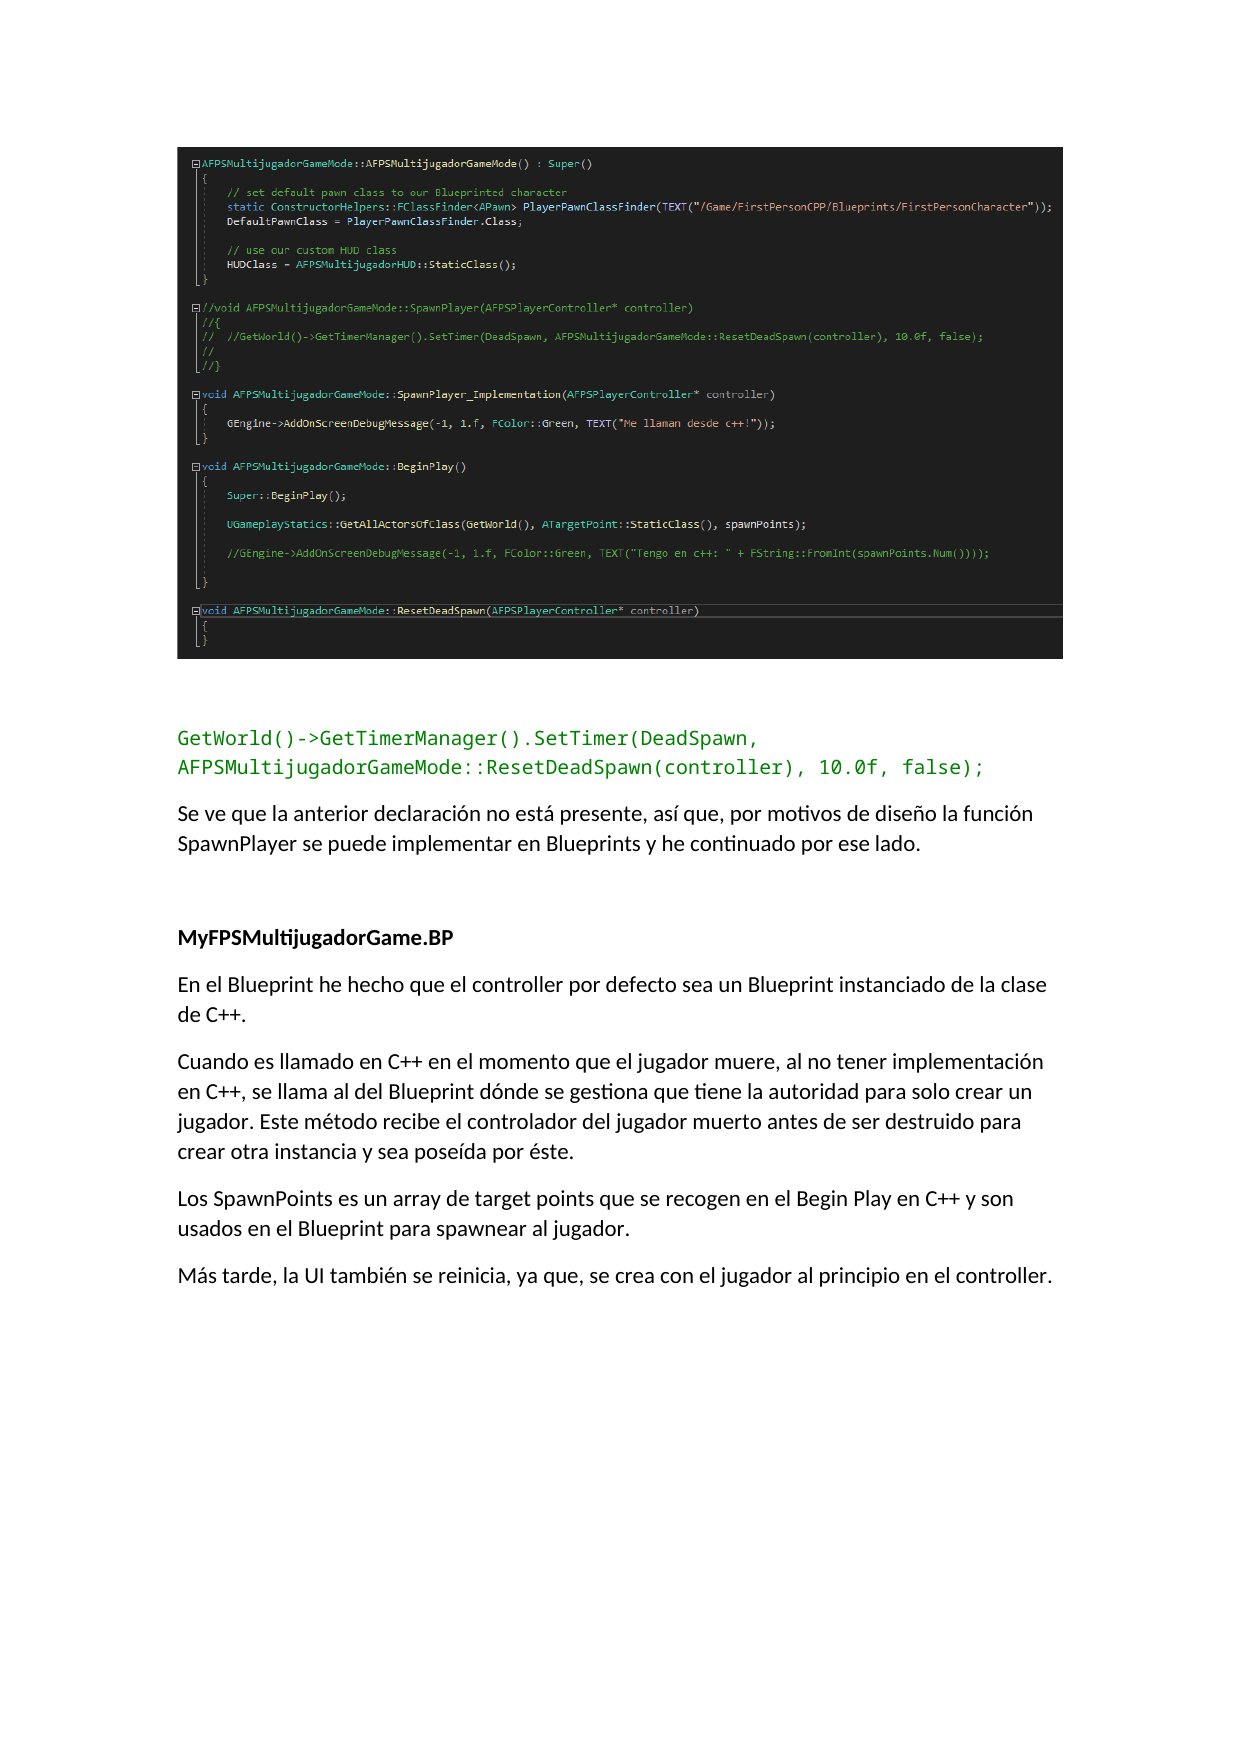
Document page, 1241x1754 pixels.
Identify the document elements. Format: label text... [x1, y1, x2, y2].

text MyFPSMultijugadorGame.BP [177, 923, 1063, 951]
text Se ve que la anterior declaración no está presente, así que, por motivos de diseño la función SpawnPlayer se puede implementar en Blueprints y he continuado por ese lado. [177, 799, 1063, 857]
text Los SpawnPoints es un array de target points que se recogen en el Begin Play en C++ y son usados en el Blueprint para spawnear al jugador. [177, 1184, 1063, 1243]
text En el Blueprint he hecho que el controller por defecto sea un Blueprint instanciado de la clase de C++. [177, 970, 1063, 1028]
text GetWorld()->GetTimerManager().SetTimer(DeadSpawn, AFPSMultijugadorGameMode::ResetDeadSpawn(controller), 10.0f, false); [177, 724, 1063, 780]
text Más tarde, la UI también se reinicia, ya que, se crea con el jugador al principio en el controller. [177, 1261, 1063, 1289]
picture [177, 147, 1063, 659]
text Cuando es llamado en C++ en el momento que el jugador muere, al no tener implementación en C++, se llama al del Blueprint dónde se gestiona que tiene la autoridad para solo crear un jugador. Este método recibe el controlador del jugador muerto antes de ser destruido para crear otra instancia y sea poseída por éste. [177, 1047, 1063, 1166]
